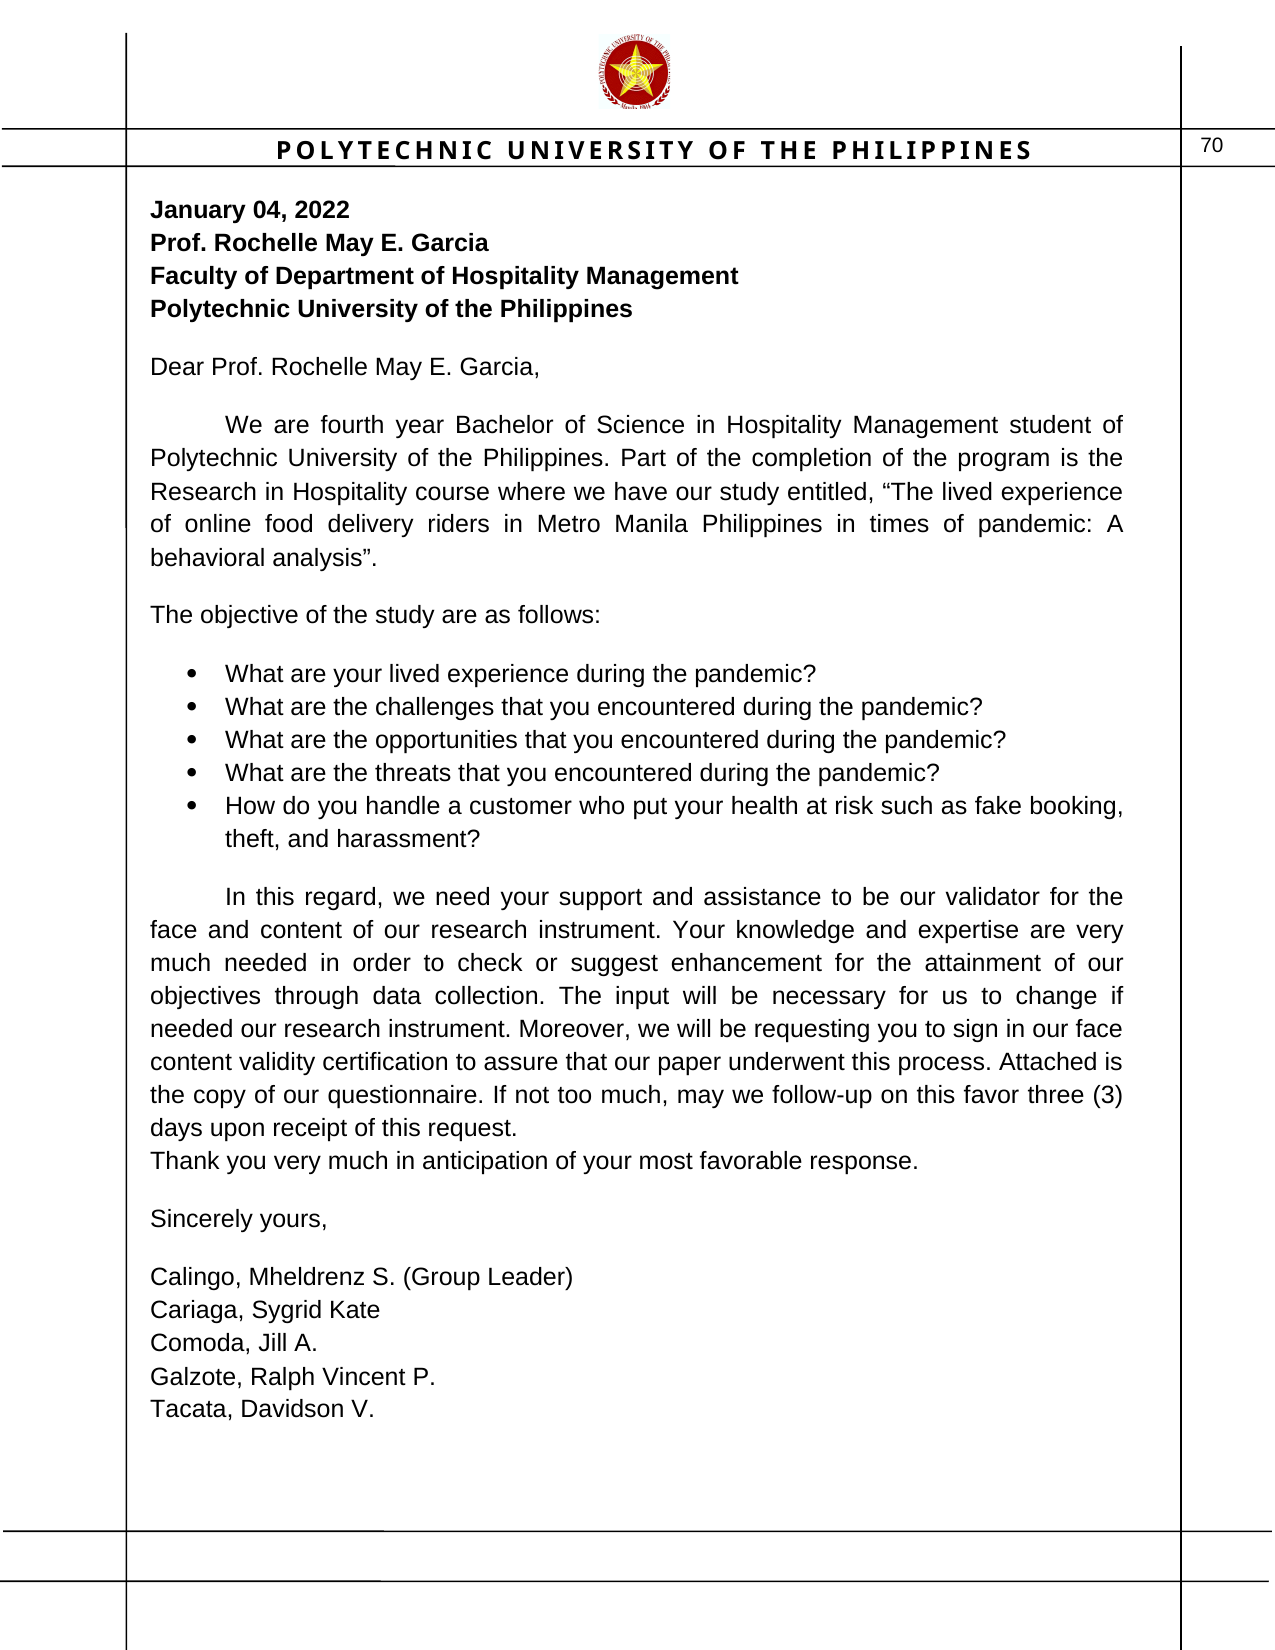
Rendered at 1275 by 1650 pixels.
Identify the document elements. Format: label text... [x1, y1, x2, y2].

text Tacata, Davidson V. [150, 1394, 1125, 1423]
text Cariaga, Sygrid Kate [150, 1295, 1125, 1324]
text Dear Prof. Rochelle May E. Garcia, [150, 352, 1125, 381]
text In this regard, we need your support and assistance to be our validator for the face and content of our research instrument. Your knowledge and expertise are very much needed in order to check or suggest enhancement for the attainment of our objectives through data collection. The input will be necessary for us to change if needed our research instrument. Moreover, we will be requesting you to sign in our face content validity certification to assure that our paper underwent this process. Attached is the copy of our questionnaire. If not too much, may we follow-up on this favor three (3) days upon receipt of this request. [150, 882, 1125, 1142]
text The objective of the study are as follows: [150, 601, 1125, 629]
text Comoda, Jill A. [150, 1328, 1125, 1357]
list What are the challenges that you encountered during the pandemic? [187, 692, 1125, 721]
list What are the threats that you encountered during the pandemic? [187, 758, 1125, 787]
text Thank you very much in anticipation of your most favorable response. [150, 1146, 1125, 1175]
text Galzote, Ralph Vincent P. [150, 1361, 1125, 1390]
list What are your lived experience during the pandemic? [187, 658, 1125, 687]
text January 04, 2022 [150, 195, 1110, 224]
text Polytechnic University of the Philippines [150, 294, 1110, 323]
text Prof. Rochelle May E. Garcia [150, 228, 1110, 257]
text Calingo, Mheldrenz S. (Group Leader) [150, 1262, 1125, 1291]
picture [598, 34, 671, 109]
list What are the opportunities that you encountered during the pandemic? [187, 725, 1125, 754]
text We are fourth year Bachelor of Science in Hospitality Management student of Polytechnic University of the Philippines. Part of the completion of the program is the Research in Hospitality course where we have our study entitled, “The lived experience of online food delivery riders in Metro Manila Philippines in times of pandemic: A behavioral analysis”. [150, 410, 1125, 571]
list How do you handle a customer who put your health at risk such as fake booking, theft, and harassment? [187, 791, 1125, 853]
text Faculty of Department of Hospitality Management [150, 261, 1110, 290]
text Sincerely yours, [150, 1204, 1125, 1233]
